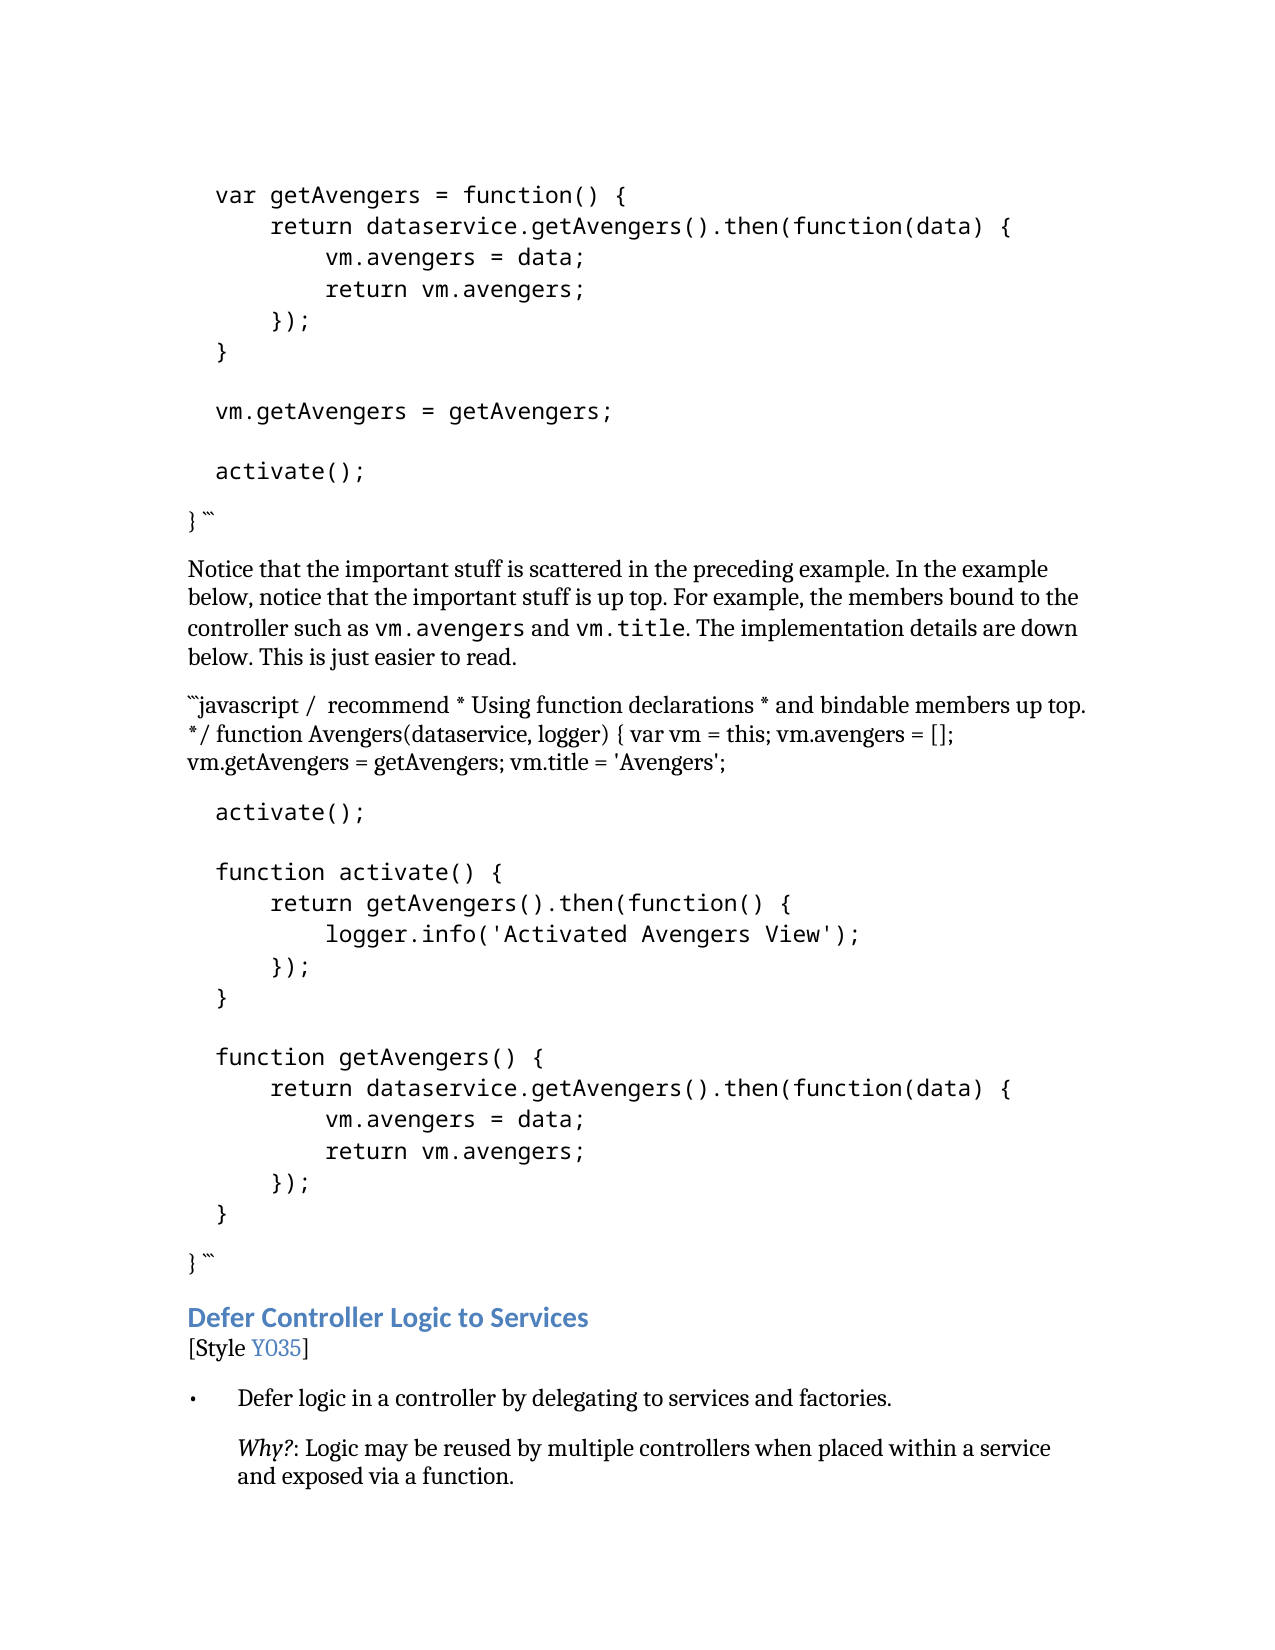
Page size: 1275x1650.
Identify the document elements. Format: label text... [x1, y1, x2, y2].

text activate(); function activate() { return getAvengers().then(function() { logger.info('Activated Avengers View'); }); } function getAvengers() { return dataservice.getAvengers().then(function(data) { vm.avengers = data; return vm.avengers; }); } [187, 796, 1087, 1228]
text Notice that the important stuff is scattered in the preceding example. In the example below, notice that the important stuff is up top. For example, the members bound to the controller such as vm.avengers and vm.title. The implementation details are down below. This is just easier to read. [187, 554, 1087, 672]
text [187, 150, 1087, 486]
text ```javascript / recommend * Using function declarations * and bindable members up top. */ function Avengers(dataservice, logger) { var vm = this; vm.avengers = []; vm.getAvengers = getAvengers; vm.title = 'Avengers'; [187, 691, 1087, 777]
text } ``` [187, 1249, 1087, 1278]
list Defer logic in a controller by delegating to services and factories. [187, 1384, 1087, 1413]
text } ``` [187, 507, 1087, 536]
list Why?: Logic may be reused by multiple controllers when placed within a service and exposed via a function. [187, 1433, 1087, 1491]
subtitle Defer Controller Logic to Services [187, 1299, 1087, 1334]
text [Style Y035] [187, 1334, 1087, 1363]
